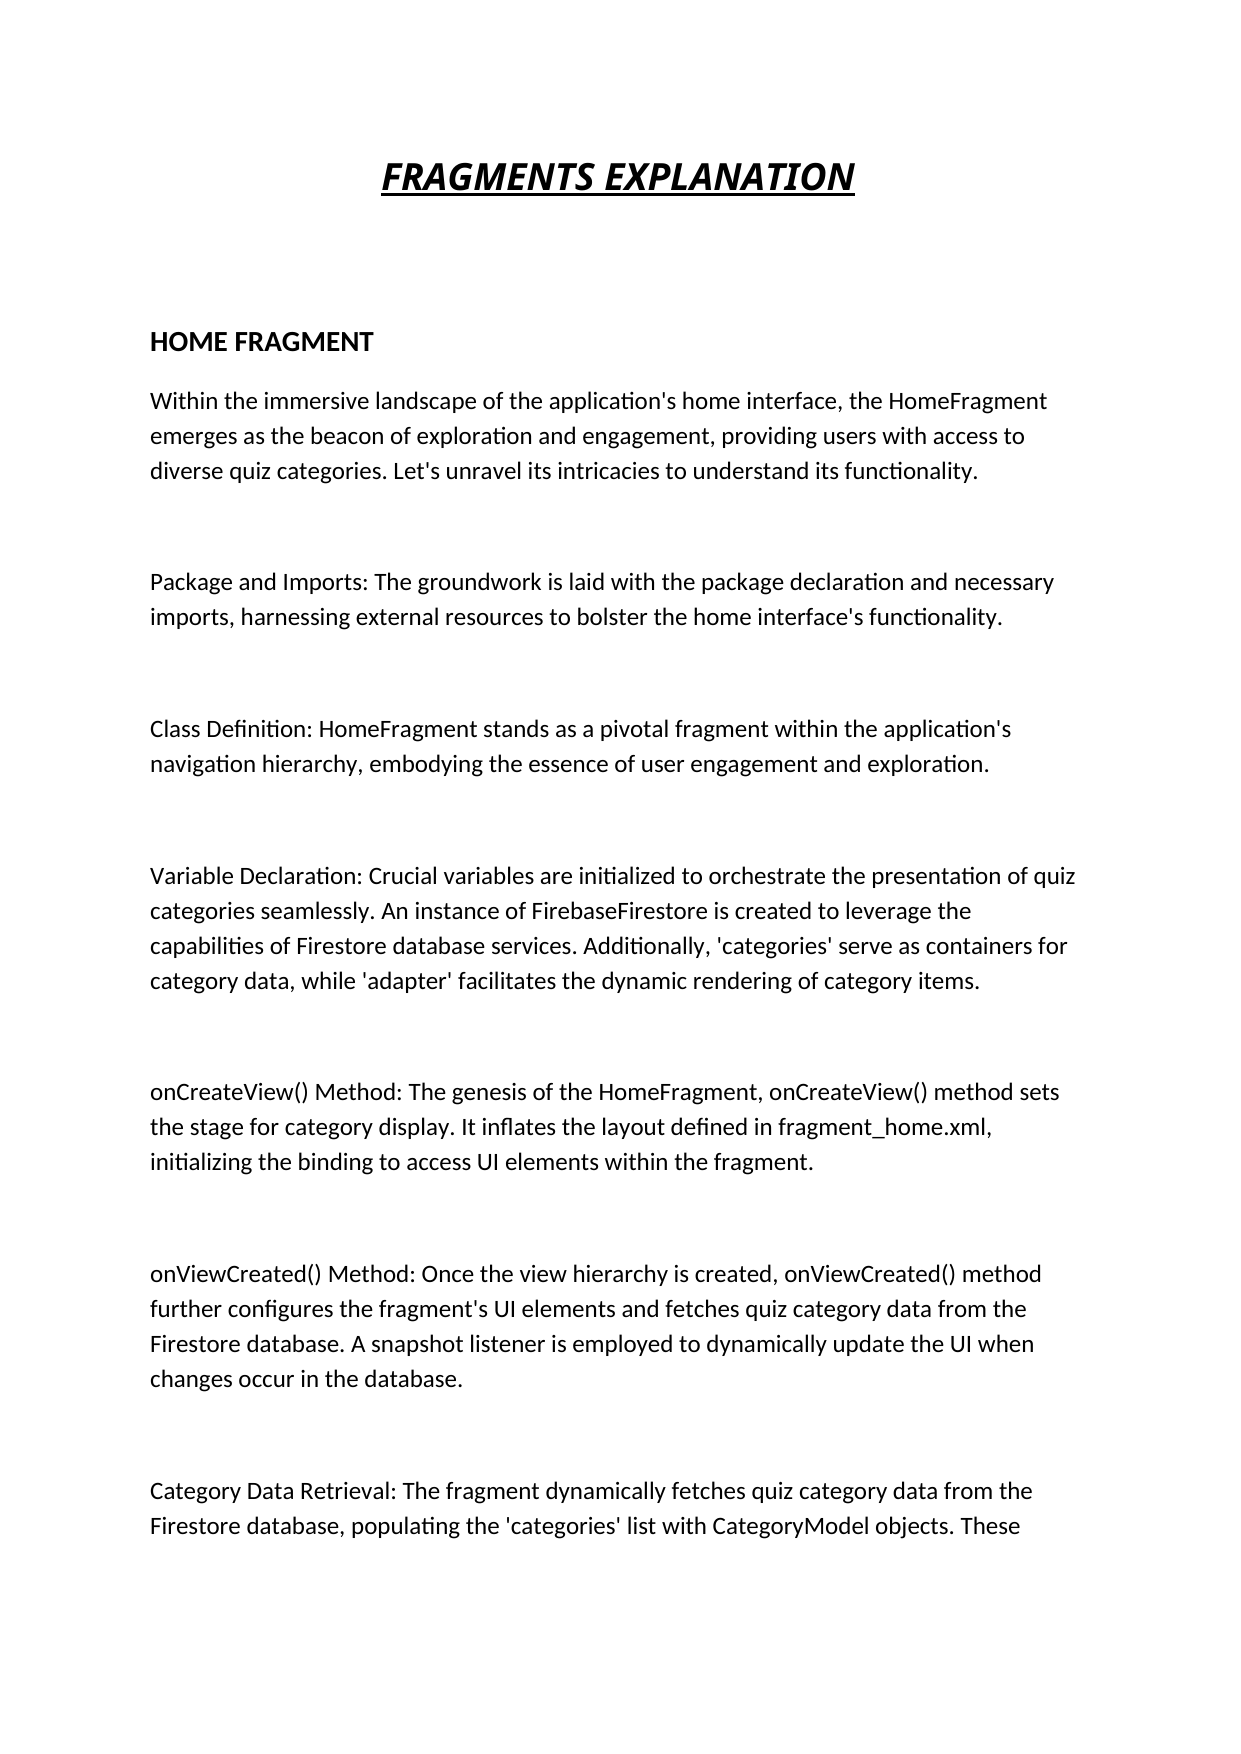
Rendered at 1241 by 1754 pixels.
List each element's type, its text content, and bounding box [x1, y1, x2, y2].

text Package and Imports: The groundwork is laid with the package declaration and necessary imports, harnessing external resources to bolster the home interface's functionality. [150, 566, 1090, 632]
text HOME FRAGMENT [150, 323, 1090, 359]
subtitle FRAGMENTS EXPLANATION [150, 150, 1090, 201]
text Class Definition: HomeFragment stands as a pivotal fragment within the application's navigation hierarchy, embodying the essence of user engagement and exploration. [150, 713, 1090, 779]
text Variable Declaration: Crucial variables are initialized to orchestrate the presentation of quiz categories seamlessly. An instance of FirebaseFirestore is created to leverage the capabilities of Firestore database services. Additionally, 'categories' serve as containers for category data, while 'adapter' facilitates the dynamic rendering of category items. [150, 860, 1090, 995]
text onCreateView() Method: The genesis of the HomeFragment, onCreateView() method sets the stage for category display. It inflates the layout defined in fragment_home.xml, initializing the binding to access UI elements within the fragment. [150, 1076, 1090, 1177]
text Within the immersive landscape of the application's home interface, the HomeFragment emerges as the beacon of exploration and engagement, providing users with access to diverse quiz categories. Let's unravel its intricacies to understand its functionality. [150, 385, 1090, 485]
text onViewCreated() Method: Once the view hierarchy is created, onViewCreated() method further configures the fragment's UI elements and fetches quiz category data from the Firestore database. A snapshot listener is employed to dynamically update the UI when changes occur in the database. [150, 1258, 1090, 1394]
